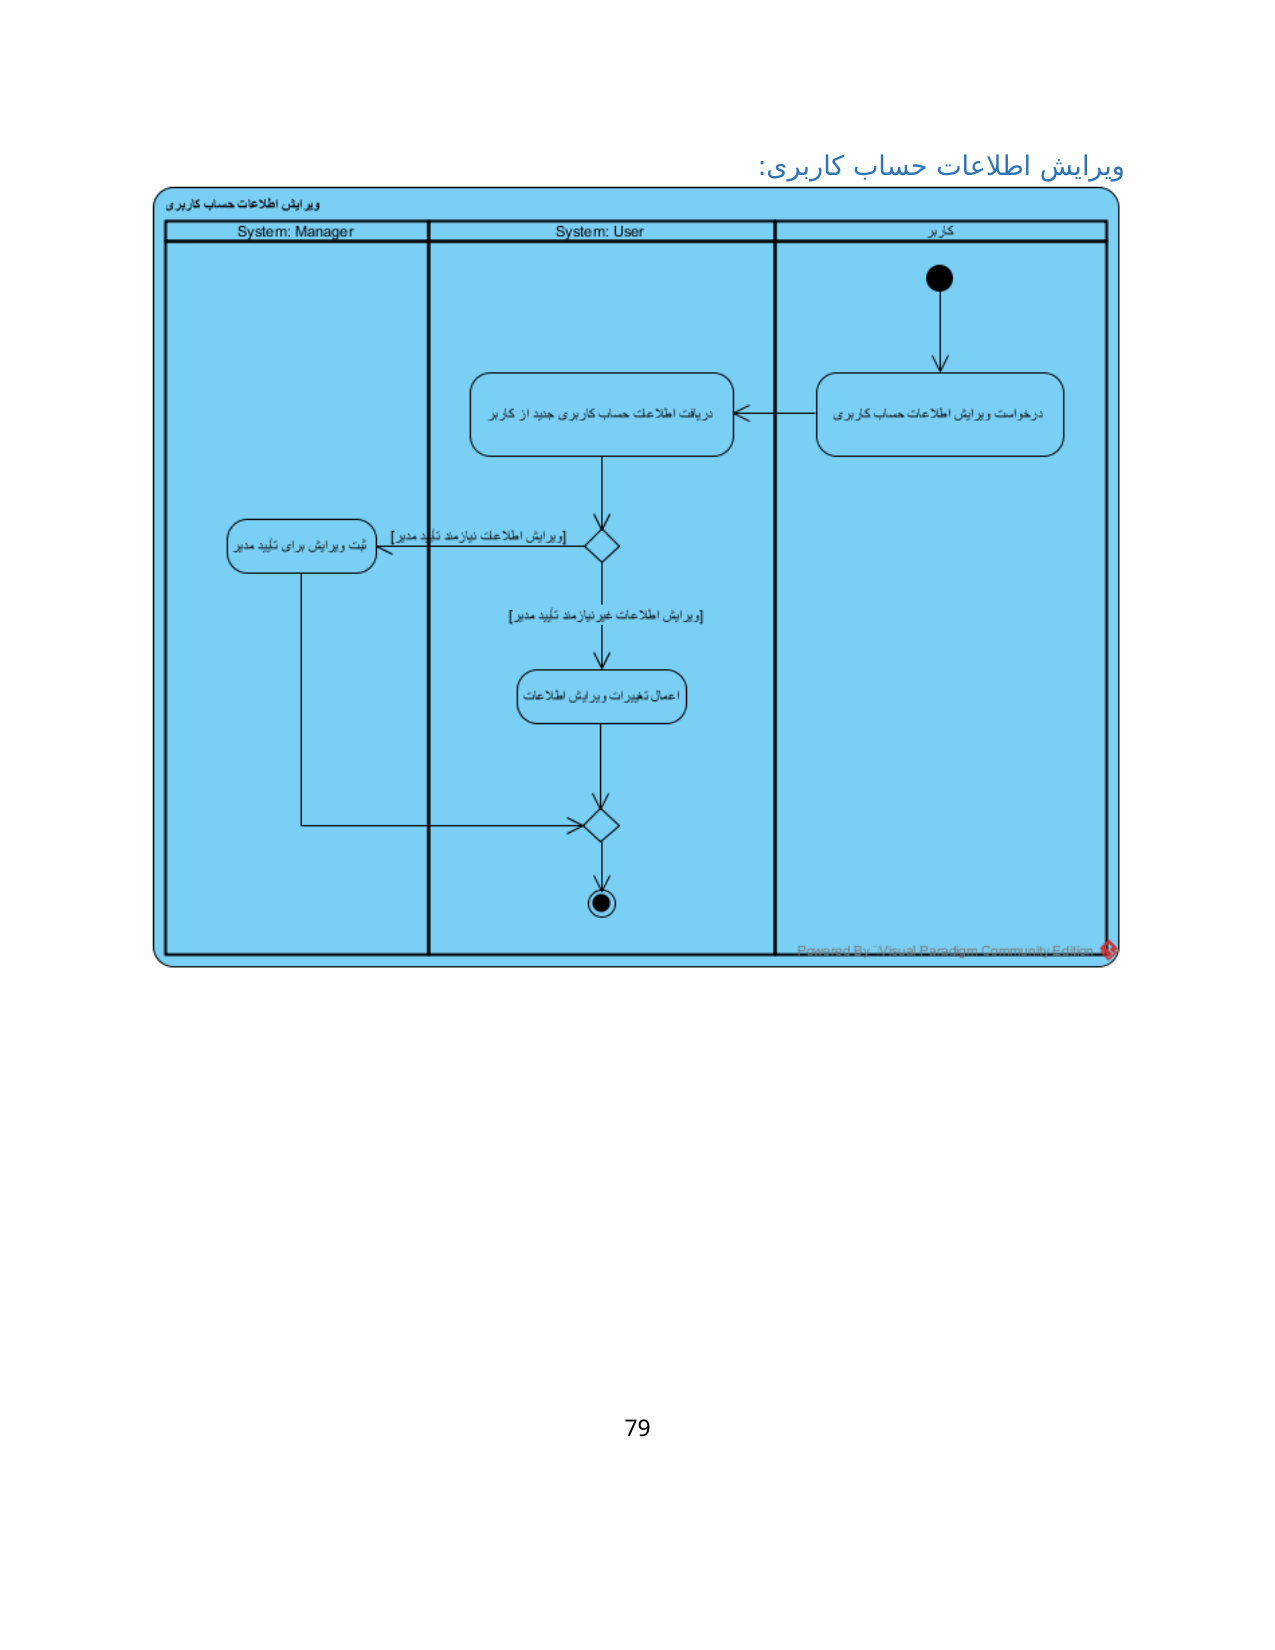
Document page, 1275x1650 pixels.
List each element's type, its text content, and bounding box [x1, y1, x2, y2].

subtitle ویرایش اطلاعات حساب کاربری: [150, 150, 1125, 182]
picture [150, 184, 1125, 973]
